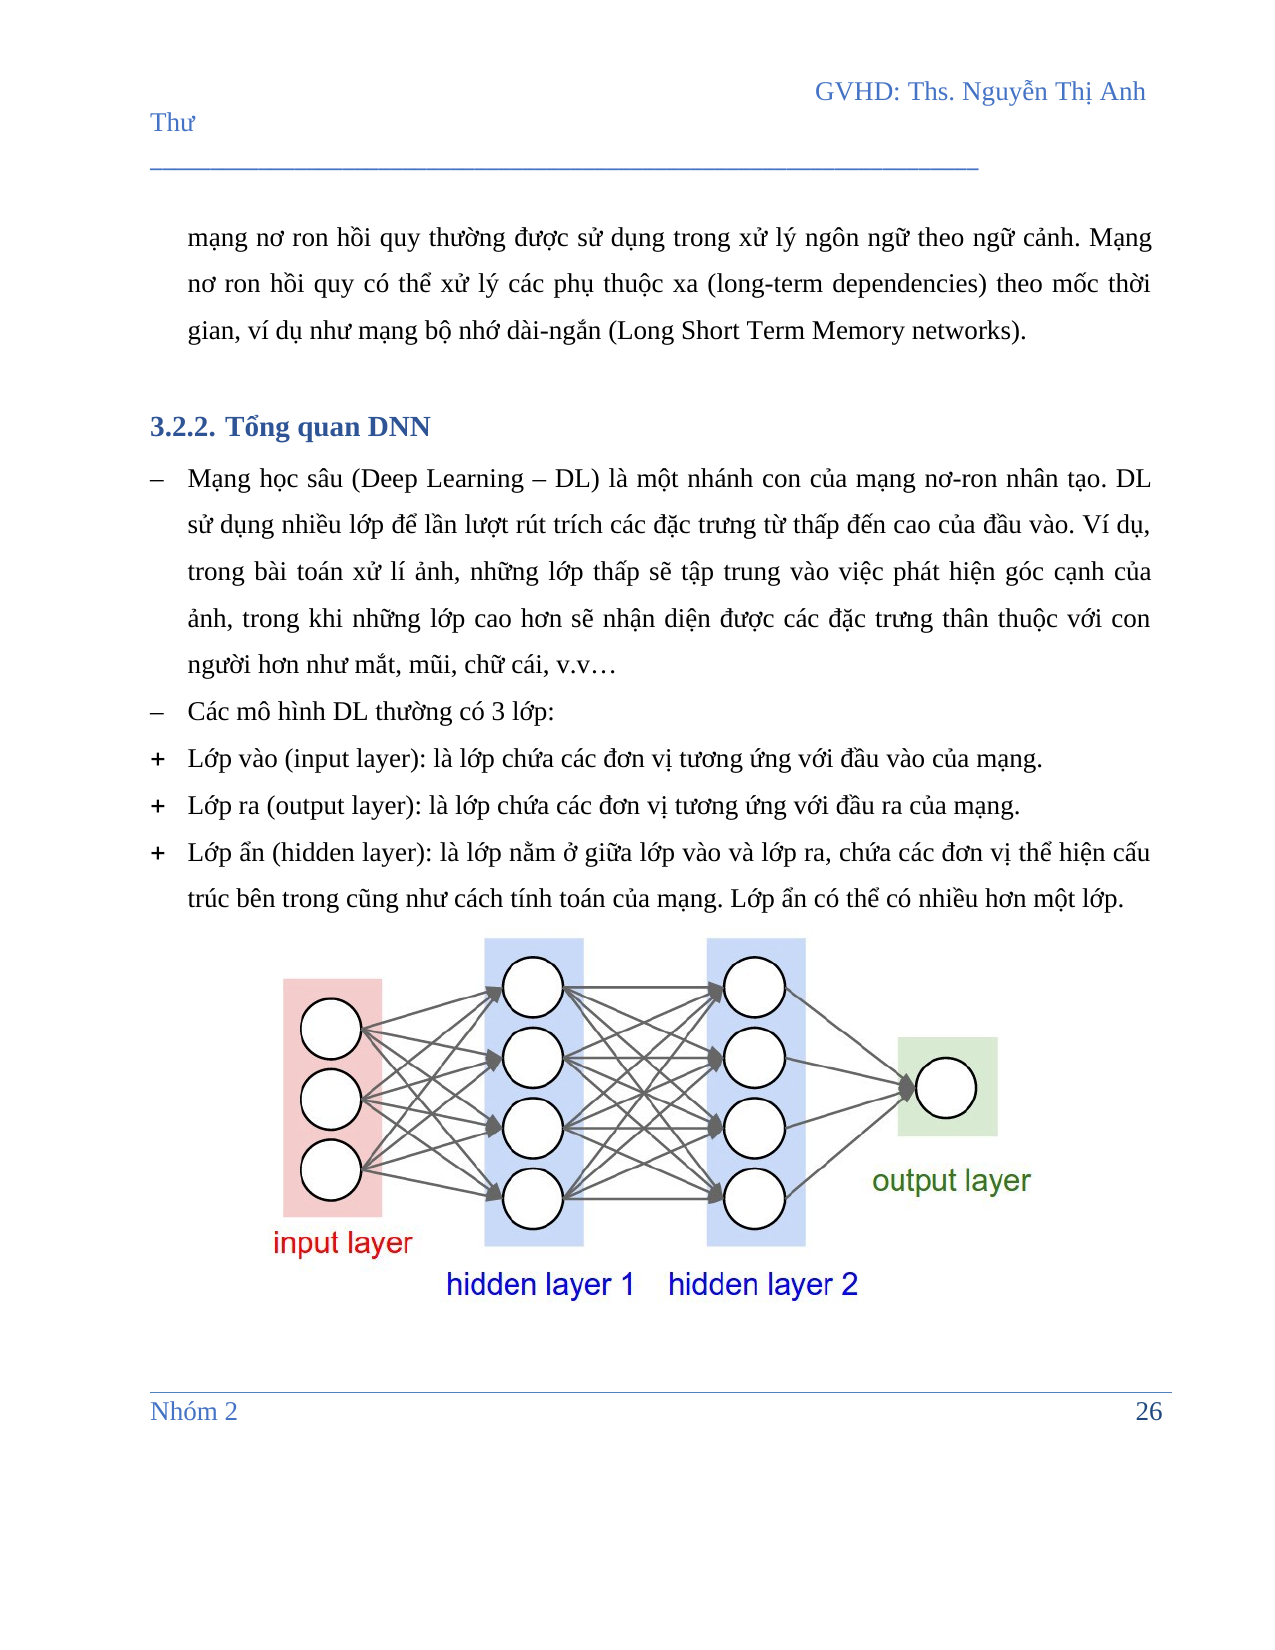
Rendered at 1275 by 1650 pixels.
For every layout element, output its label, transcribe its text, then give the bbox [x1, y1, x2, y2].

list Lớp ẩn (hidden layer): là lớp nằm ở giữa lớp vào và lớp ra, chứa các đơn vị thể hiện cấu trúc bên trong cũng như cách tính toán của mạng. Lớp ẩn có thể có nhiều hơn một lớp. [150, 836, 1153, 914]
list Lớp ra (output layer): là lớp chứa các đơn vị tương ứng với đầu ra của mạng. [150, 789, 1153, 820]
list Mạng học sâu (Deep Learning – DL) là một nhánh con của mạng nơ-ron nhân tạo. DL sử dụng nhiều lớp để lần lượt rút trích các đặc trưng từ thấp đến cao của đầu vào. Ví dụ, trong bài toán xử lí ảnh, những lớp thấp sẽ tập trung vào việc phát hiện góc cạnh của ảnh, trong khi những lớp cao hơn sẽ nhận diện được các đặc trưng thân thuộc với con người hơn như mắt, mũi, chữ cái, v.v… [150, 462, 1153, 680]
subtitle Tổng quan DNN [150, 409, 1125, 443]
list Các mô hình DL thường có 3 lớp: [150, 695, 1153, 726]
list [150, 221, 1153, 345]
picture [267, 929, 1036, 1306]
list Lớp vào (input layer): là lớp chứa các đơn vị tương ứng với đầu vào của mạng. [150, 742, 1153, 773]
